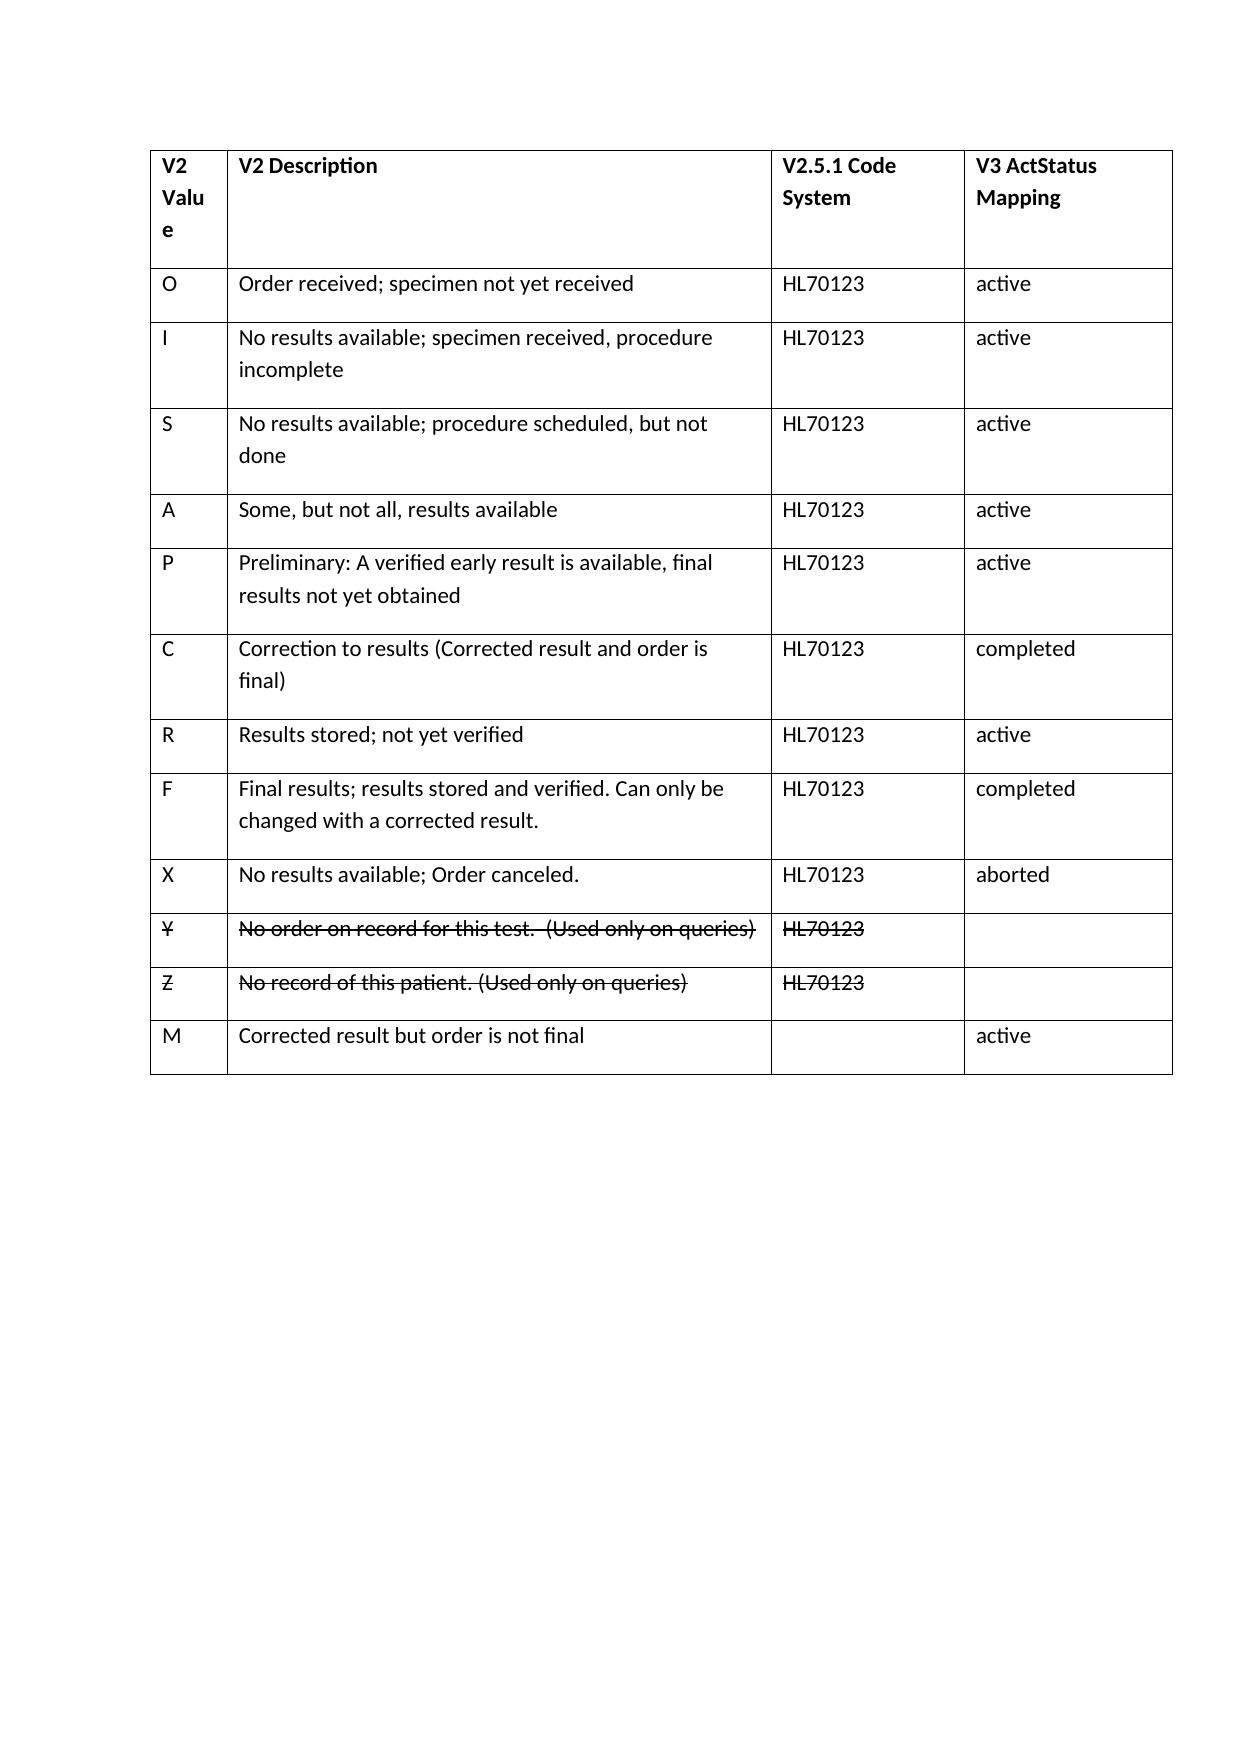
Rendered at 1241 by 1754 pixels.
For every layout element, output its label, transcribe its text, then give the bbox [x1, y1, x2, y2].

table_cell No record of this patient. (Used only on queries) [228, 968, 771, 1020]
table_cell HL70123 [772, 549, 964, 633]
table_cell active [965, 549, 1172, 633]
table_cell I [151, 323, 227, 408]
table_cell No results available; specimen received, procedure incomplete [228, 323, 771, 408]
table_cell Corrected result but order is not final [228, 1021, 771, 1074]
table_cell HL70123 [772, 323, 964, 408]
table_cell No order on record for this test. (Used only on queries) [228, 914, 771, 967]
table_cell A [151, 495, 227, 547]
table_cell M [151, 1021, 227, 1074]
table_cell Y [151, 914, 227, 967]
table_cell HL70123 [772, 968, 964, 1020]
table_cell completed [965, 635, 1172, 719]
table_cell C [151, 635, 227, 719]
table_cell active [965, 323, 1172, 408]
table_header V2.5.1 Code System [772, 151, 964, 268]
table_cell F [151, 774, 227, 859]
table_cell [965, 968, 1172, 1020]
table_cell aborted [965, 860, 1172, 913]
table_cell Correction to results (Corrected result and order is final) [228, 635, 771, 719]
table_cell active [965, 409, 1172, 494]
table_header V3 ActStatus Mapping [965, 151, 1172, 268]
table_cell HL70123 [772, 774, 964, 859]
table_cell Some, but not all, results available [228, 495, 771, 547]
table_cell O [151, 269, 227, 322]
table_cell HL70123 [772, 860, 964, 913]
table_cell completed [965, 774, 1172, 859]
table_cell X [151, 860, 227, 913]
table_cell Order received; specimen not yet received [228, 269, 771, 322]
table_cell active [965, 1021, 1172, 1074]
table_cell HL70123 [772, 720, 964, 773]
table_cell [772, 1021, 964, 1074]
table_cell No results available; procedure scheduled, but not done [228, 409, 771, 494]
table_cell HL70123 [772, 409, 964, 494]
table_cell R [151, 720, 227, 773]
table_cell HL70123 [772, 914, 964, 967]
table_cell HL70123 [772, 269, 964, 322]
table_cell active [965, 269, 1172, 322]
table_cell No results available; Order canceled. [228, 860, 771, 913]
table_cell P [151, 549, 227, 633]
table_cell Results stored; not yet verified [228, 720, 771, 773]
table_cell active [965, 495, 1172, 547]
table_header V2 Description [228, 151, 771, 268]
table_cell active [965, 720, 1172, 773]
table_cell [965, 914, 1172, 967]
table_header V2 Value [151, 151, 227, 268]
table_cell Preliminary: A verified early result is available, final results not yet obtained [228, 549, 771, 633]
table_cell HL70123 [772, 495, 964, 547]
table_cell Final results; results stored and verified. Can only be changed with a corrected result. [228, 774, 771, 859]
table_cell Z [151, 968, 227, 1020]
table_cell S [151, 409, 227, 494]
table_cell HL70123 [772, 635, 964, 719]
